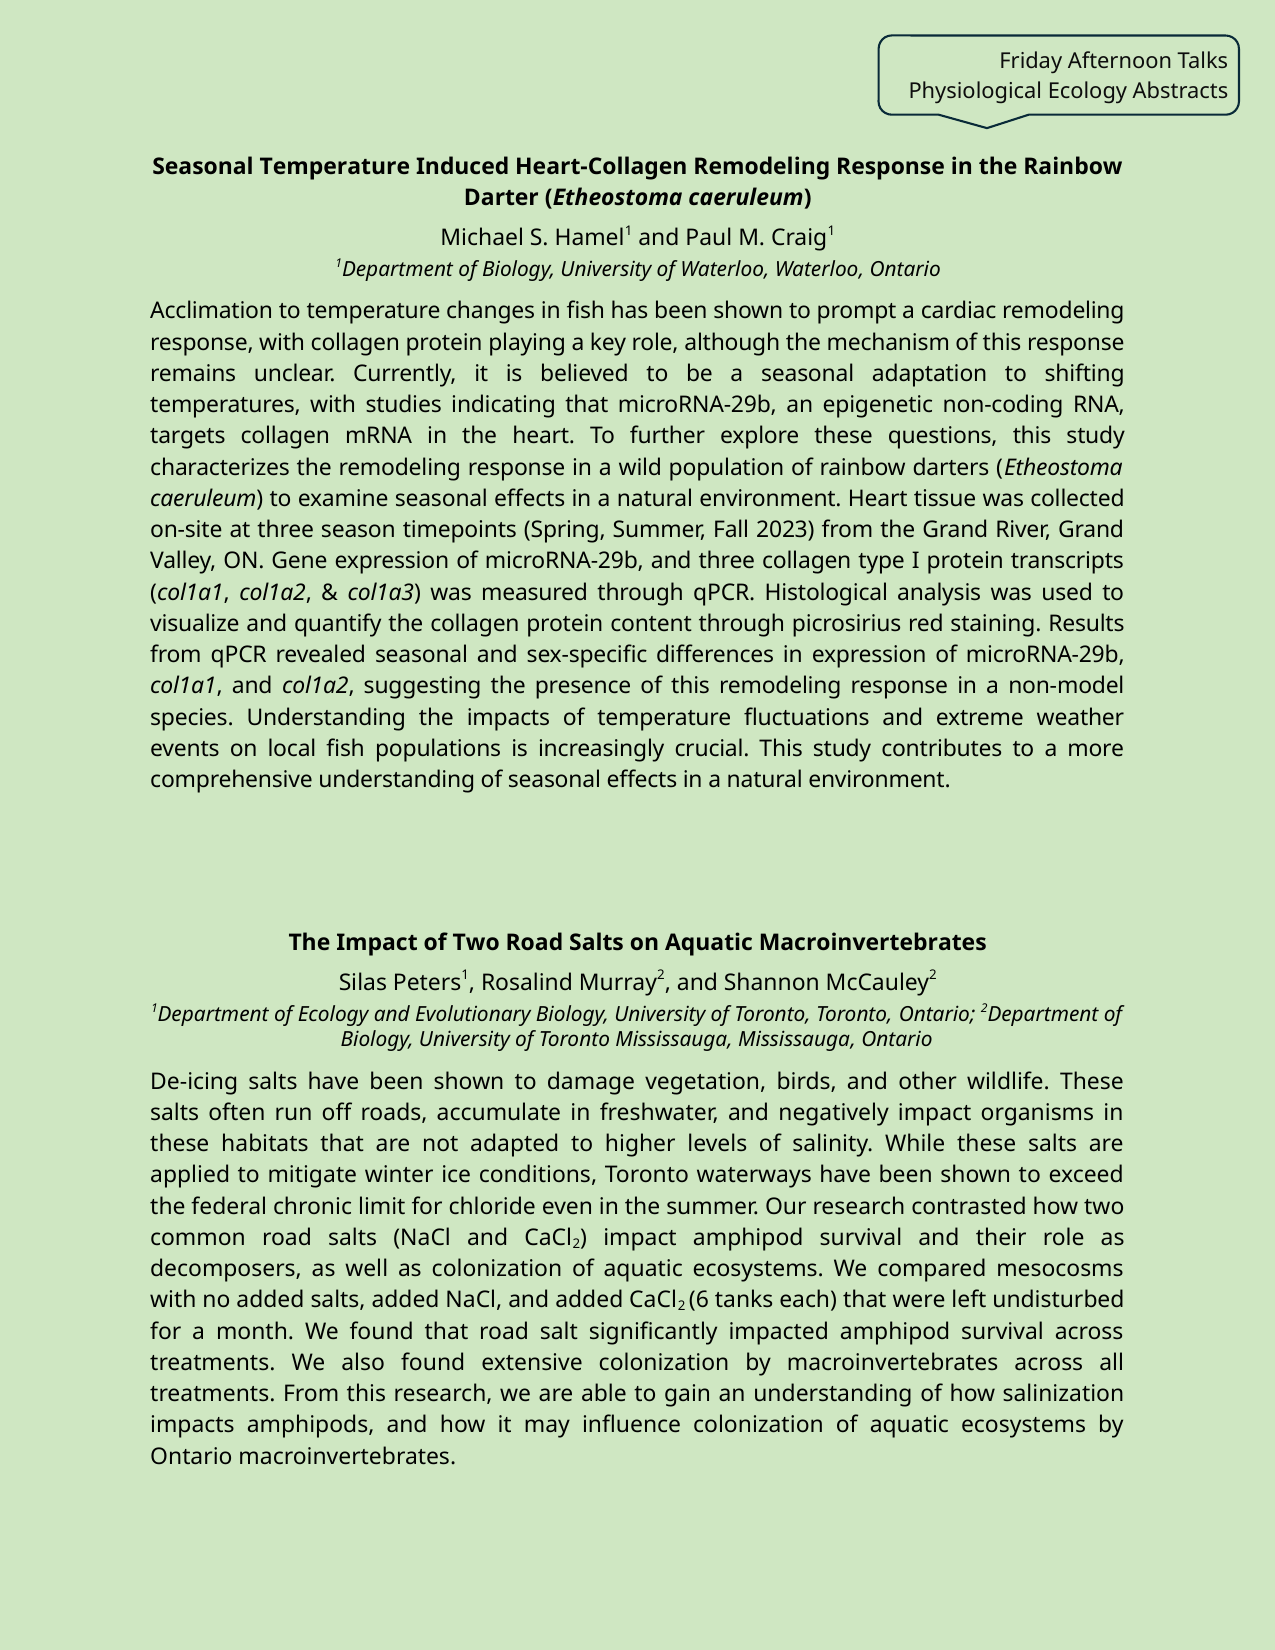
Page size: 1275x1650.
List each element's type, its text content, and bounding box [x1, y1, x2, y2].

text 1Department of Biology, University of Waterloo, Waterloo, Ontario [150, 256, 1125, 282]
list Silas Peters1, Rosalind Murray2, and Shannon McCauley2 [150, 966, 1125, 997]
title The Impact of Two Road Salts on Aquatic Macroinvertebrates [150, 926, 1125, 957]
text De-icing salts have been shown to damage vegetation, birds, and other wildlife. These salts often run off roads, accumulate in freshwater, and negatively impact organisms in these habitats that are not adapted to higher levels of salinity. While these salts are applied to mitigate winter ice conditions, Toronto waterways have been shown to exceed the federal chronic limit for chloride even in the summer. Our research contrasted how two common road salts (NaCl and CaCl2) impact amphipod survival and their role as decomposers, as well as colonization of aquatic ecosystems. We compared mesocosms with no added salts, added NaCl, and added CaCl2 (6 tanks each) that were left undisturbed for a month. We found that road salt significantly impacted amphipod survival across treatments. We also found extensive colonization by macroinvertebrates across all treatments. From this research, we are able to gain an understanding of how salinization impacts amphipods, and how it may influence colonization of aquatic ecosystems by Ontario macroinvertebrates. [150, 1064, 1125, 1471]
text 1Department of Ecology and Evolutionary Biology, University of Toronto, Toronto, Ontario; 2Department of Biology, University of Toronto Mississauga, Mississauga, Ontario [150, 1001, 1125, 1052]
text Acclimation to temperature changes in fish has been shown to prompt a cardiac remodeling response, with collagen protein playing a key role, although the mechanism of this response remains unclear. Currently, it is believed to be a seasonal adaptation to shifting temperatures, with studies indicating that microRNA-29b, an epigenetic non-coding RNA, targets collagen mRNA in the heart. To further explore these questions, this study characterizes the remodeling response in a wild population of rainbow darters (Etheostoma caeruleum) to examine seasonal effects in a natural environment. Heart tissue was collected on-site at three season timepoints (Spring, Summer, Fall 2023) from the Grand River, Grand Valley, ON. Gene expression of microRNA-29b, and three collagen type I protein transcripts (col1a1, col1a2, & col1a3) was measured through qPCR. Histological analysis was used to visualize and quantify the collagen protein content through picrosirius red staining. Results from qPCR revealed seasonal and sex-specific differences in expression of microRNA-29b, col1a1, and col1a2, suggesting the presence of this remodeling response in a non-model species. Understanding the impacts of temperature fluctuations and extreme weather events on local fish populations is increasingly crucial. This study contributes to a more comprehensive understanding of seasonal effects in a natural environment. [150, 294, 1125, 794]
list Michael S. Hamel1 and Paul M. Craig1 [150, 221, 1125, 252]
title Seasonal Temperature Induced Heart-Collagen Remodeling Response in the Rainbow Darter (Etheostoma caeruleum) [150, 150, 1125, 212]
